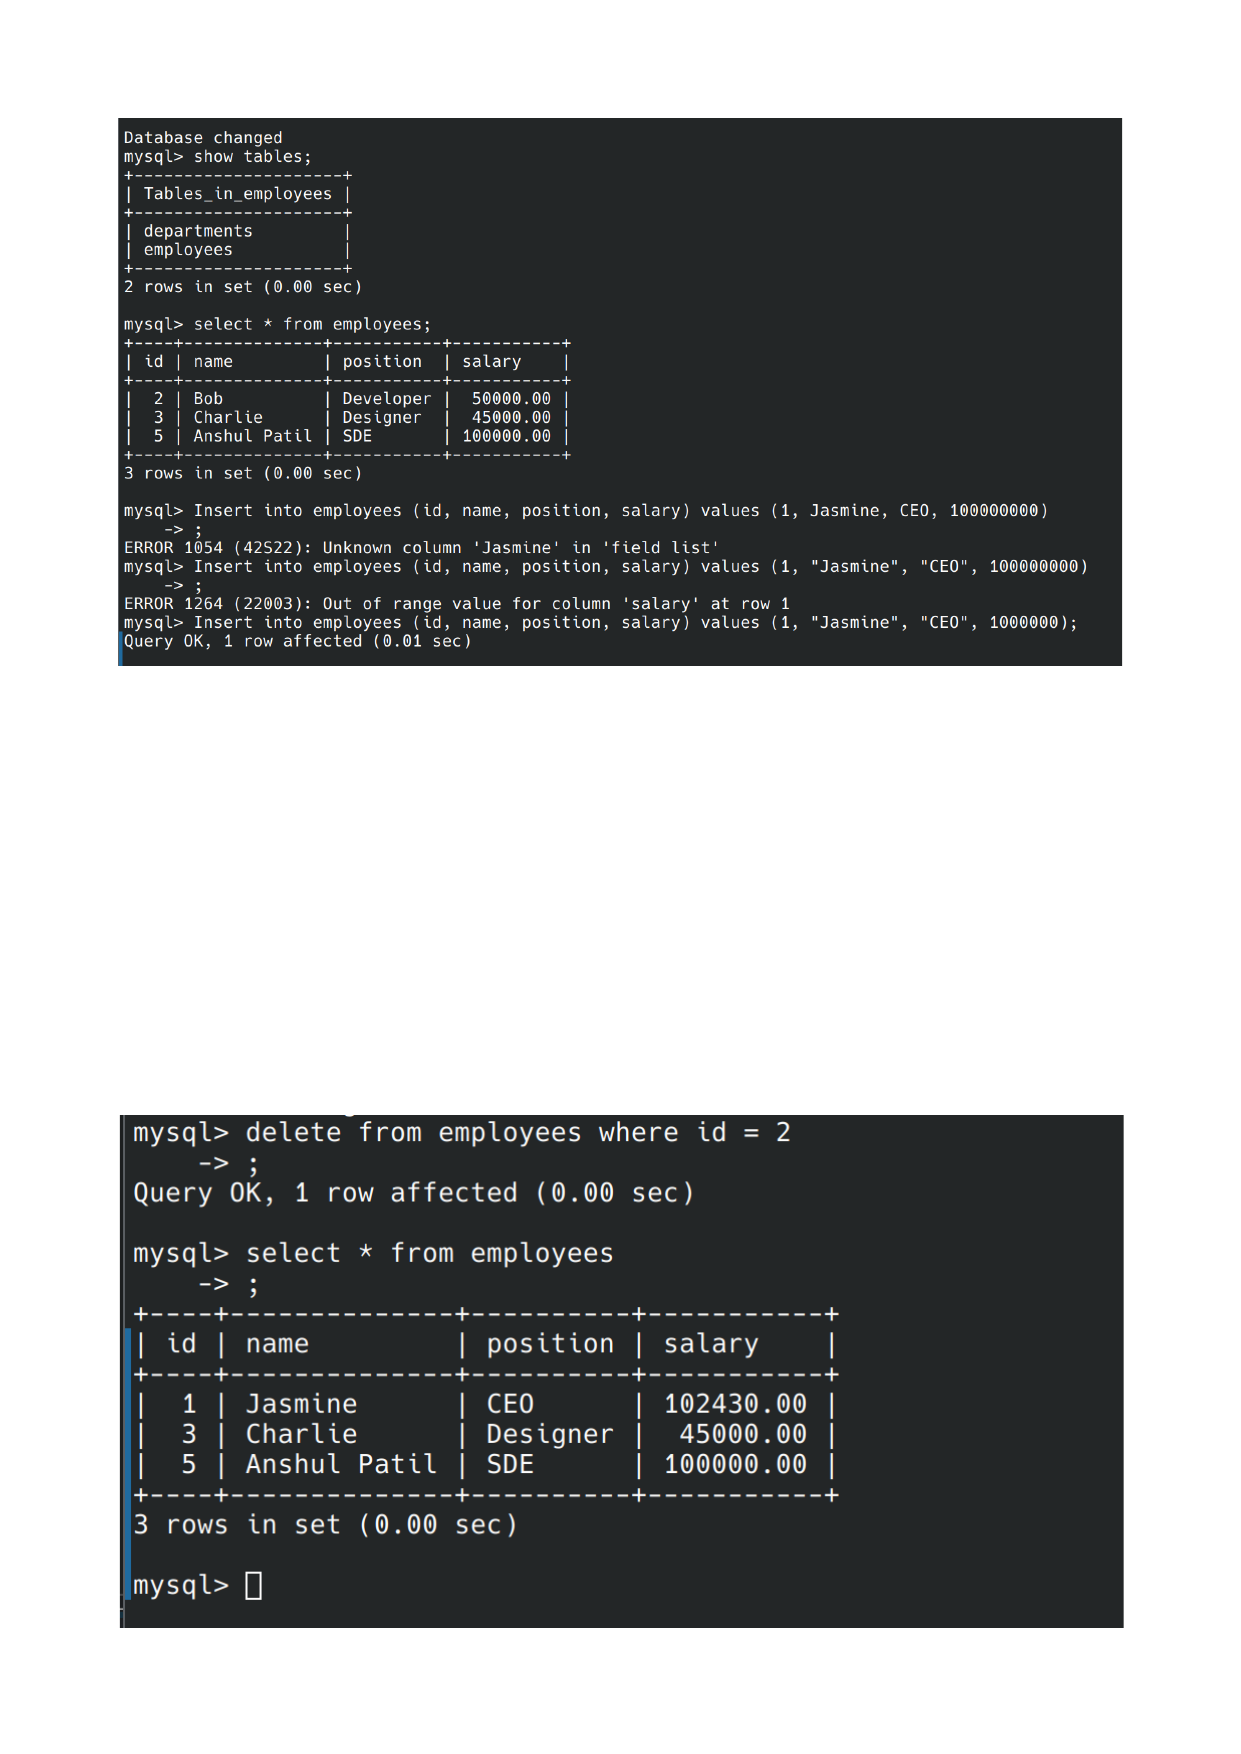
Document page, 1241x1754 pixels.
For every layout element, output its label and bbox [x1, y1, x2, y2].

picture [118, 118, 1123, 666]
picture [119, 1115, 1124, 1628]
